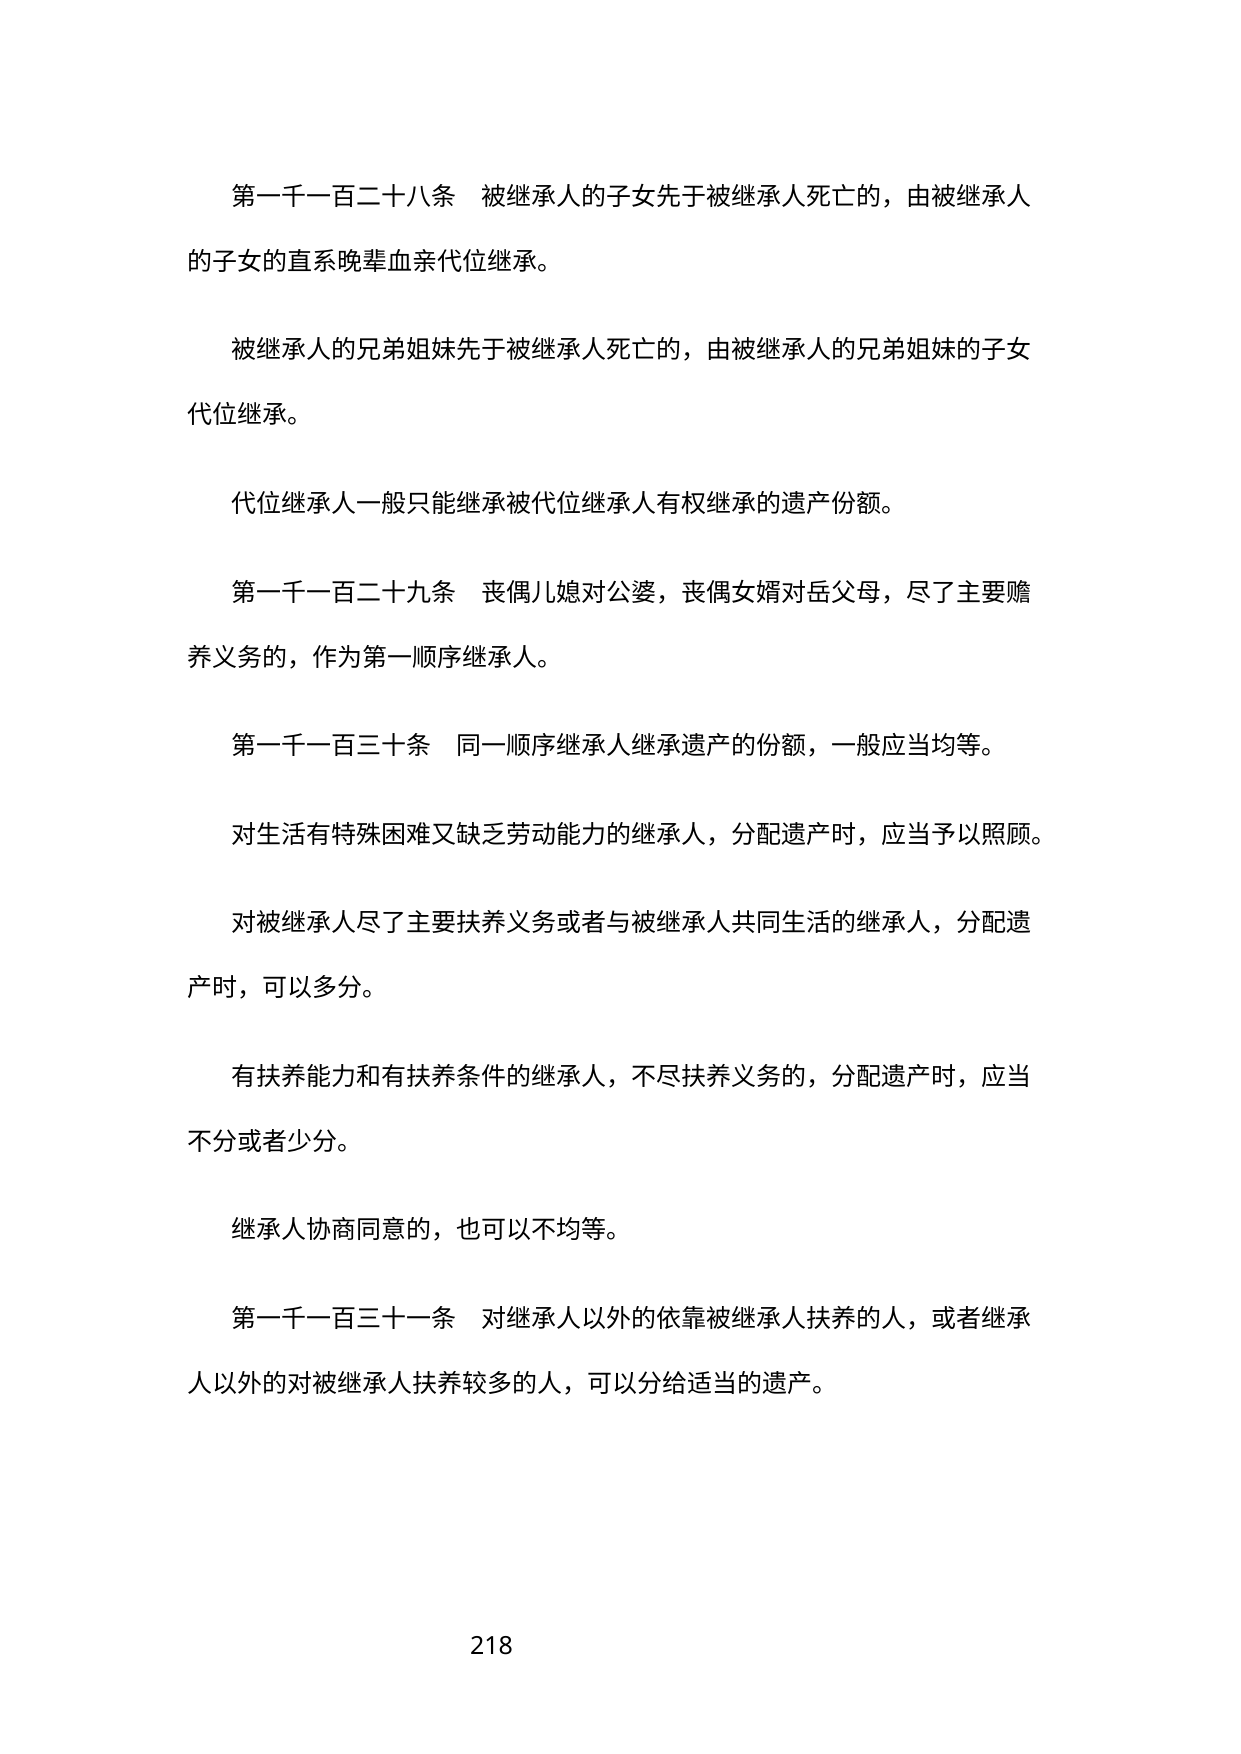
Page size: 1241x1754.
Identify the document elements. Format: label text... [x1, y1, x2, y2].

text 第一千一百三十一条 对继承人以外的依靠被继承人扶养的人，或者继承人以外的对被继承人扶养较多的人，可以分给适当的遗产。 [187, 1284, 1053, 1414]
text 对生活有特殊困难又缺乏劳动能力的继承人，分配遗产时，应当予以照顾。 [187, 800, 1053, 865]
text 第一千一百二十九条 丧偶儿媳对公婆，丧偶女婿对岳父母，尽了主要赡养义务的，作为第一顺序继承人。 [187, 558, 1053, 688]
text 继承人协商同意的，也可以不均等。 [187, 1195, 1053, 1260]
text 对被继承人尽了主要扶养义务或者与被继承人共同生活的继承人，分配遗产时，可以多分。 [187, 888, 1053, 1018]
text 第一千一百二十八条 被继承人的子女先于被继承人死亡的，由被继承人的子女的直系晚辈血亲代位继承。 [187, 162, 1053, 292]
text 第一千一百三十条 同一顺序继承人继承遗产的份额，一般应当均等。 [187, 711, 1053, 776]
text 被继承人的兄弟姐妹先于被继承人死亡的，由被继承人的兄弟姐妹的子女代位继承。 [187, 316, 1053, 446]
text 有扶养能力和有扶养条件的继承人，不尽扶养义务的，分配遗产时，应当不分或者少分。 [187, 1042, 1053, 1172]
text 代位继承人一般只能继承被代位继承人有权继承的遗产份额。 [187, 469, 1053, 534]
